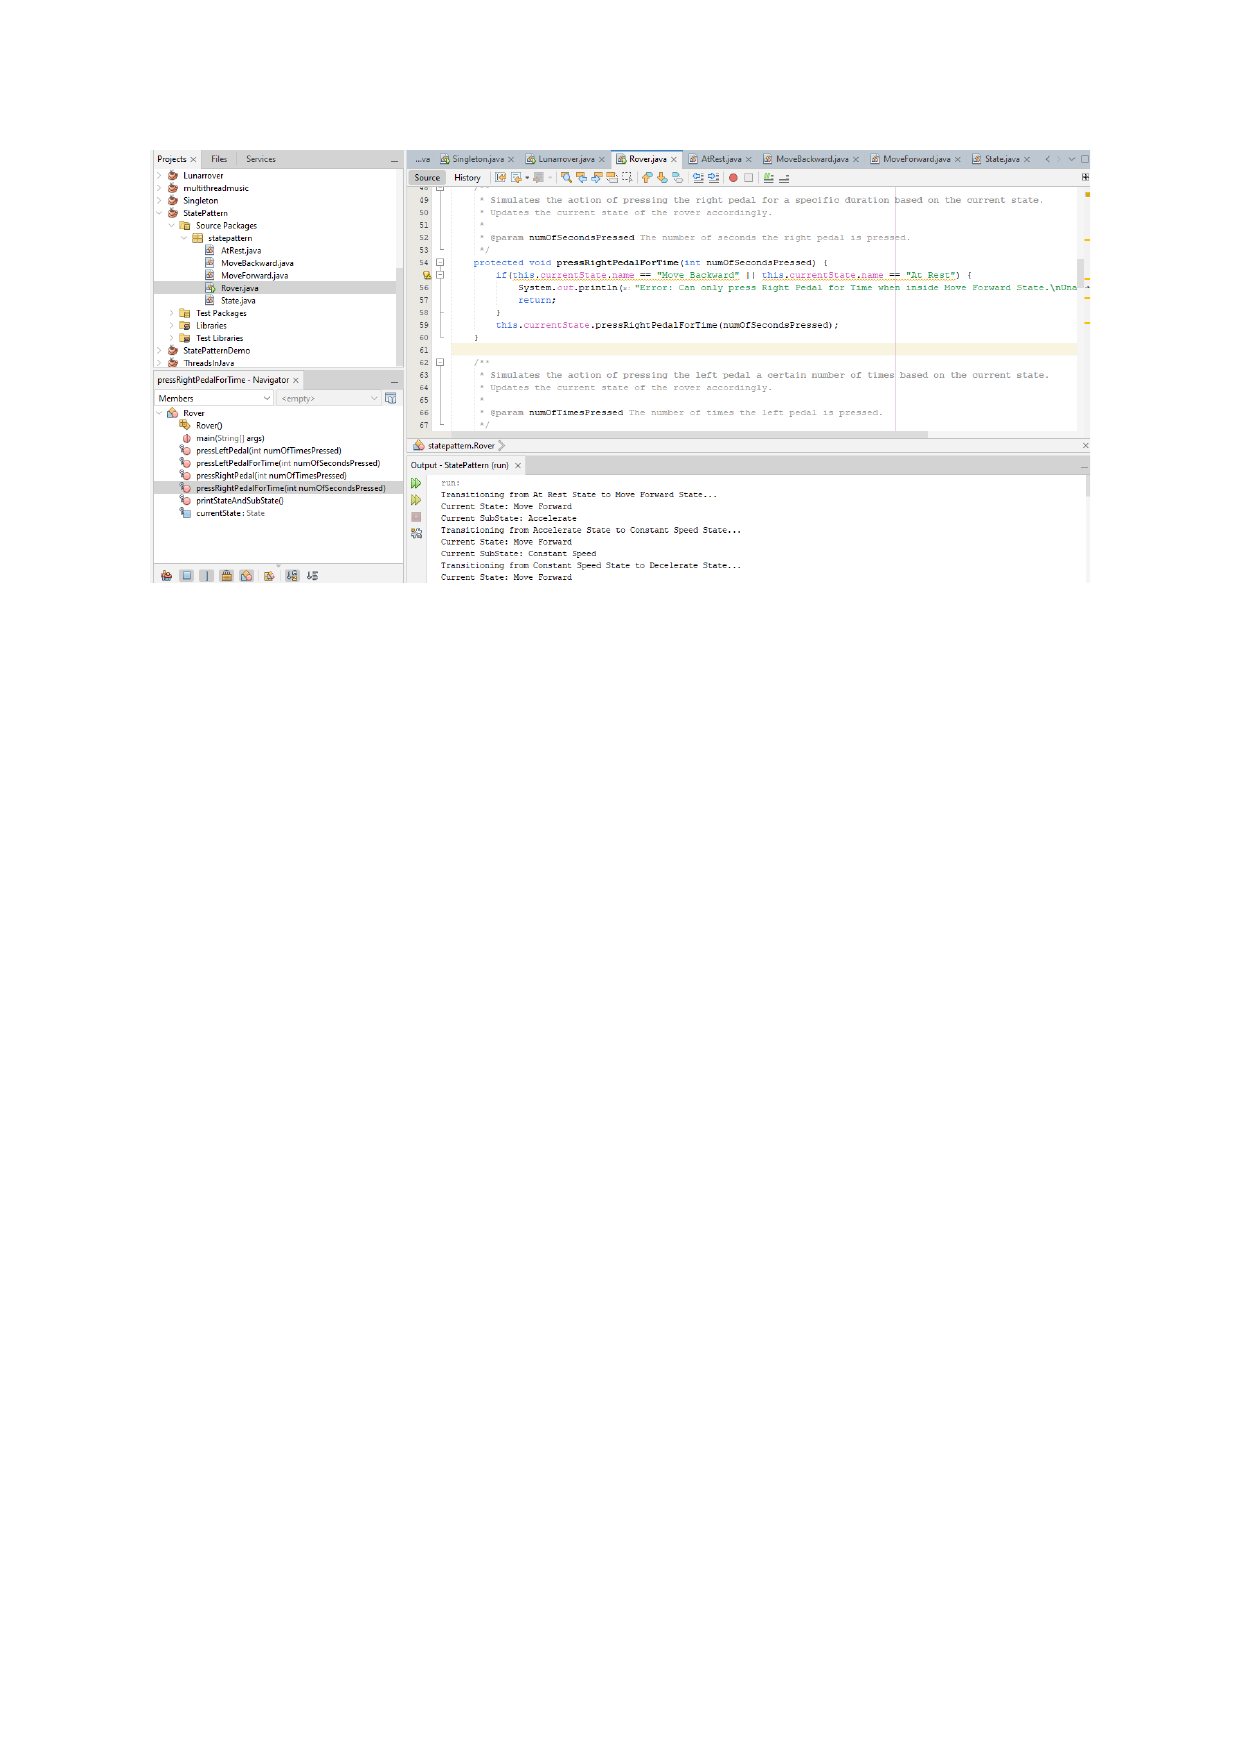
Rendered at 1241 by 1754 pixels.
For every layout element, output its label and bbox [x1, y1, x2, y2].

picture [150, 150, 1091, 583]
